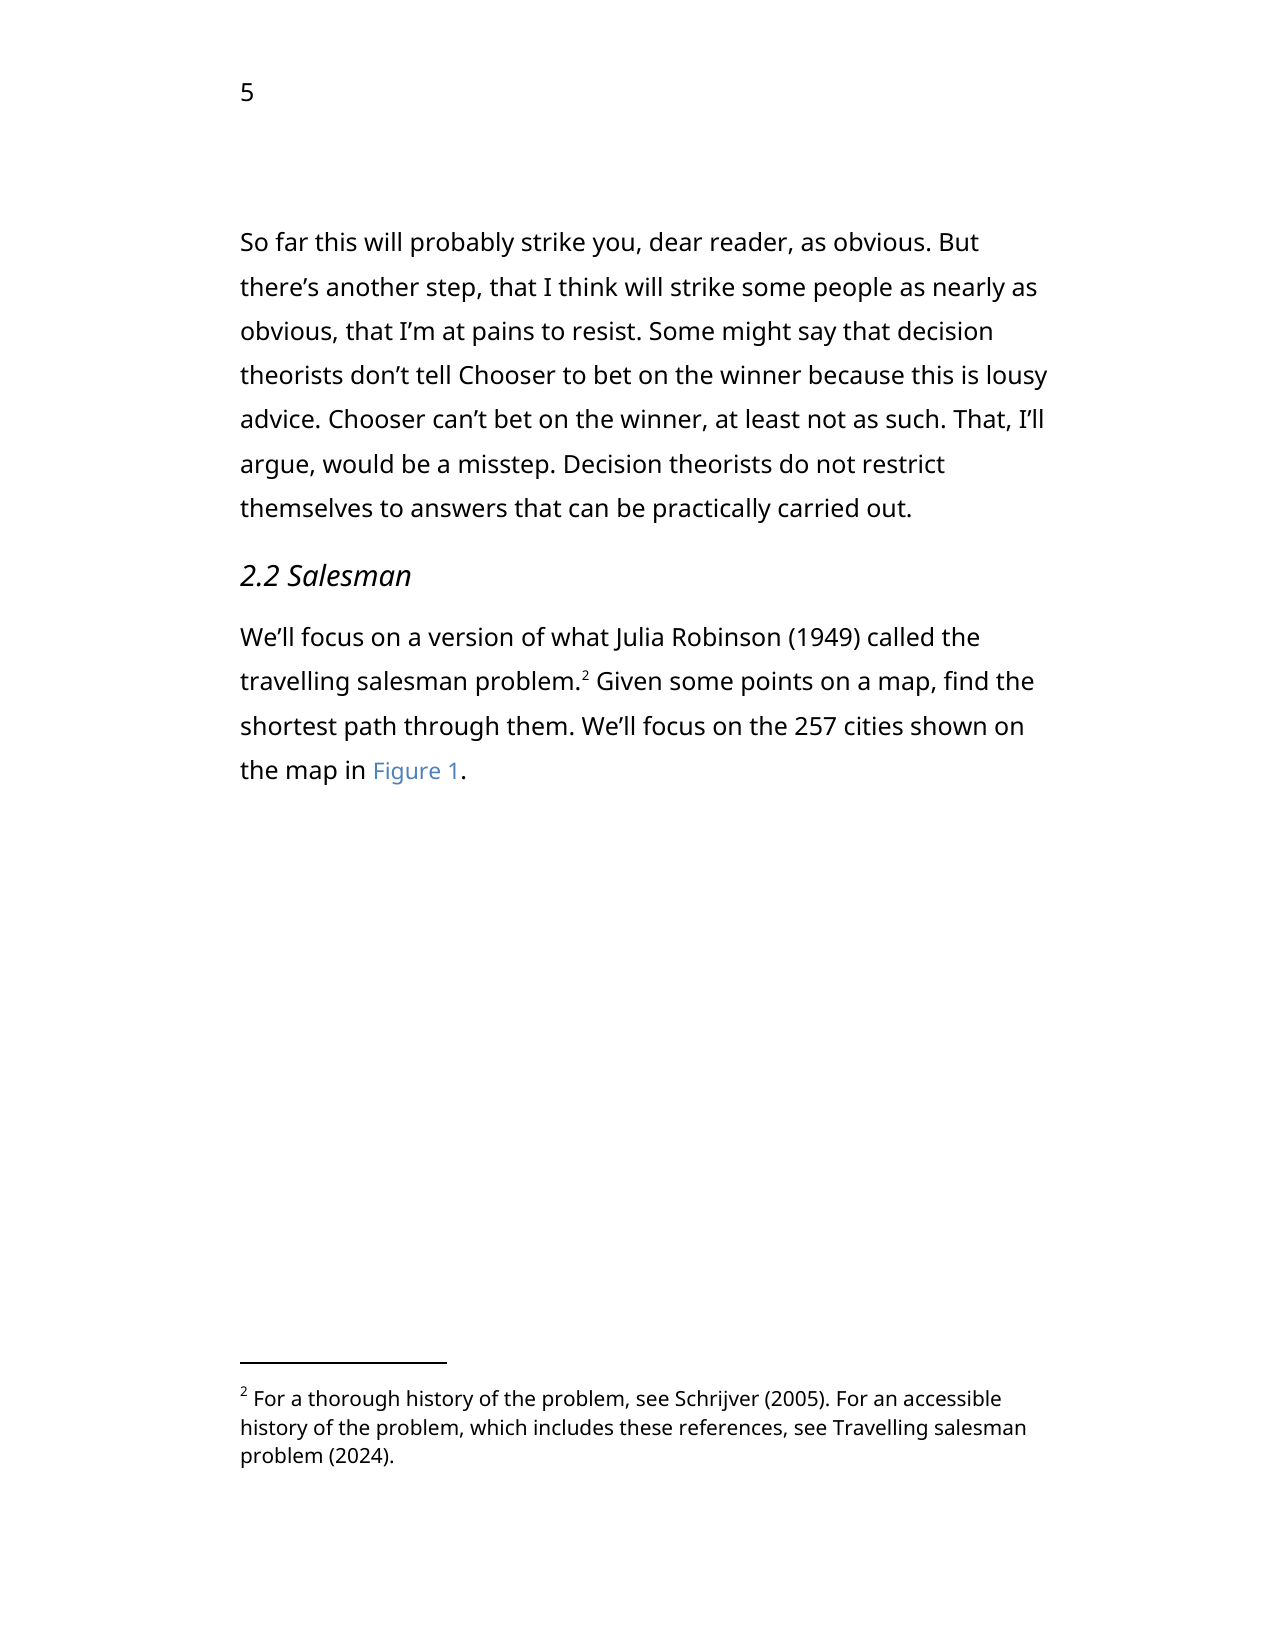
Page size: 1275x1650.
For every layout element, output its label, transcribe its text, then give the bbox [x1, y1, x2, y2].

text We’ll focus on a version of what Julia Robinson (1949) called the travelling salesman problem. Given some points on a map, find the shortest path through them. We’ll focus on the 257 cities shown on the map in Figure 1. [240, 620, 1065, 787]
subtitle 2.2 Salesman [240, 556, 1065, 595]
text So far this will probably strike you, dear reader, as obvious. But there’s another step, that I think will strike some people as nearly as obvious, that I’m at pains to resist. Some might say that decision theorists don’t tell Chooser to bet on the winner because this is lousy advice. Chooser can’t bet on the winner, at least not as such. That, I’ll argue, would be a misstep. Decision theorists do not restrict themselves to answers that can be practically carried out. [240, 225, 1065, 525]
